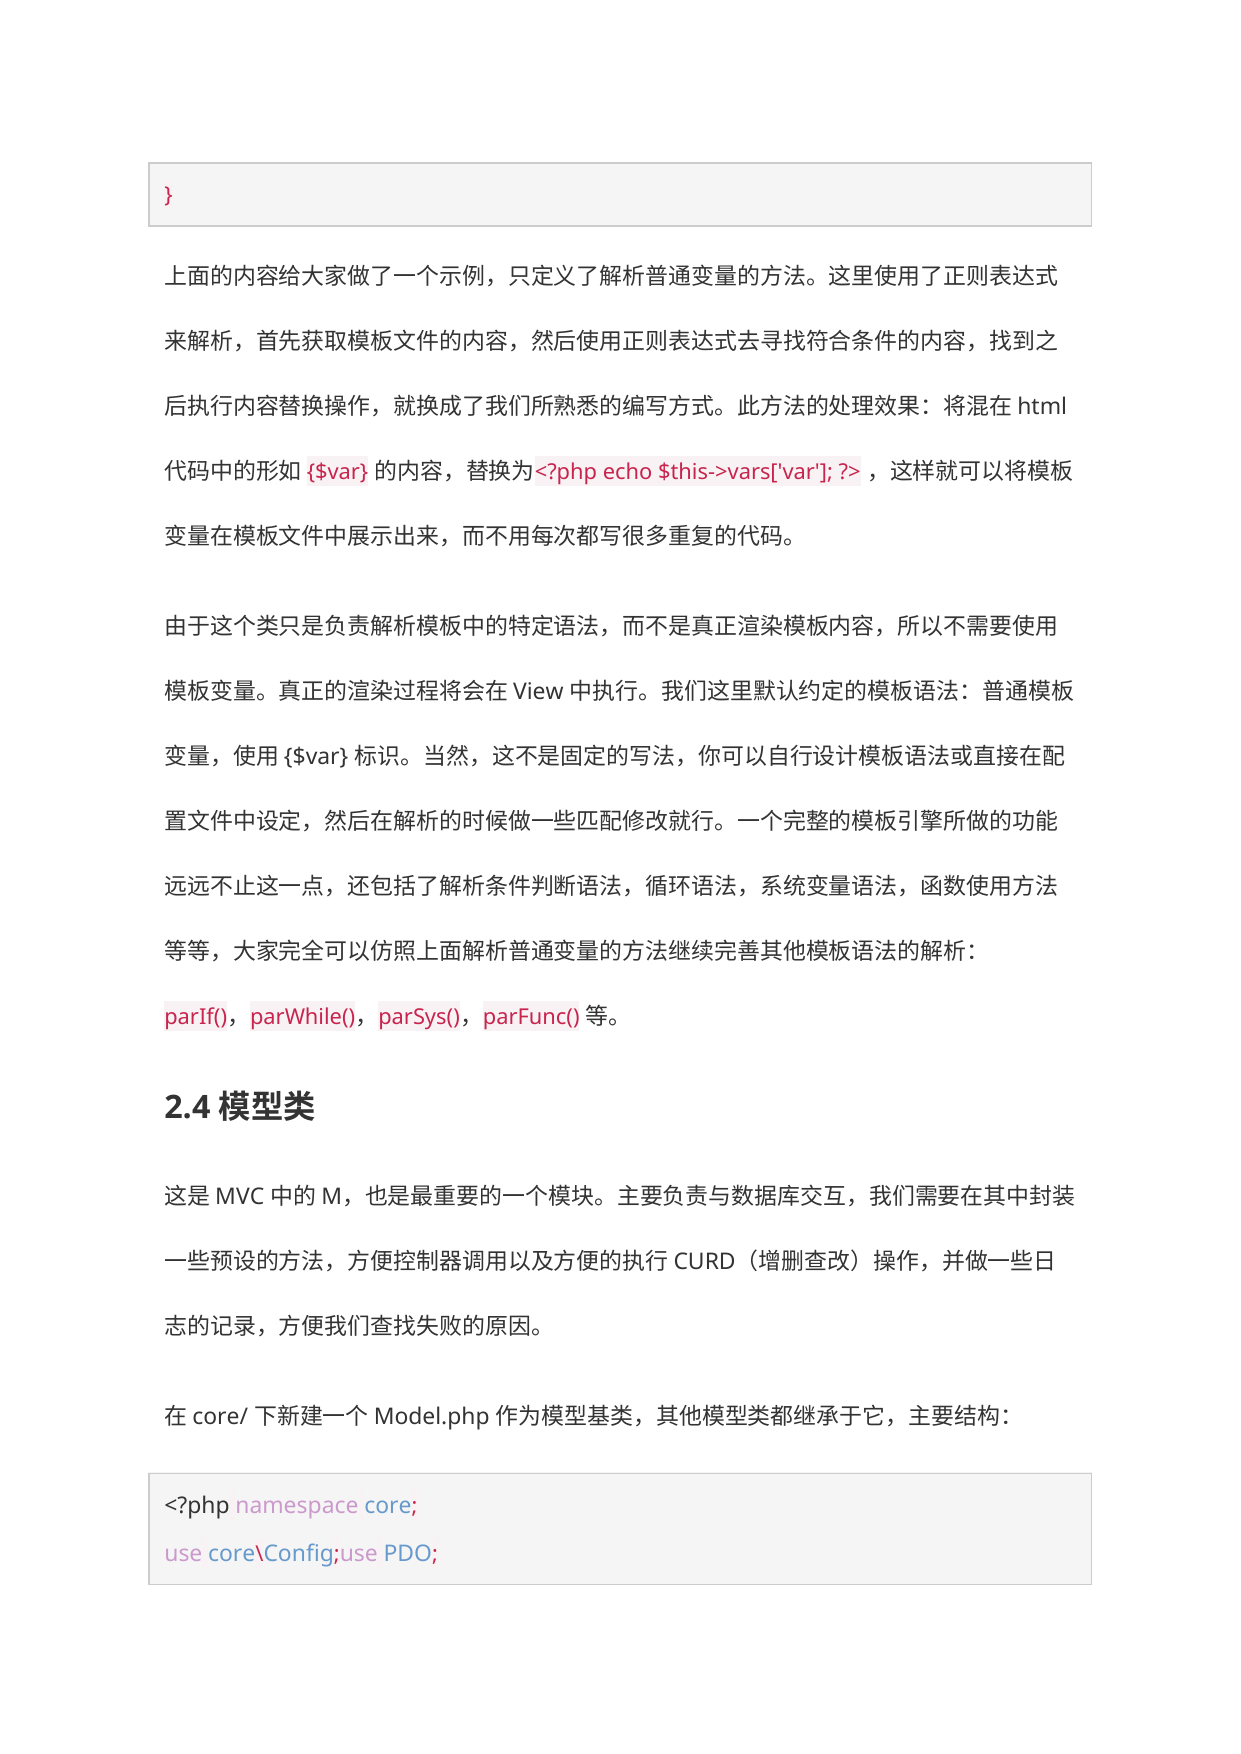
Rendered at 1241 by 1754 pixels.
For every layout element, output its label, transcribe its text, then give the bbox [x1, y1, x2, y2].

subtitle 2.4 模型类 [164, 1072, 1076, 1137]
text } [150, 164, 1091, 225]
text 由于这个类只是负责解析模板中的特定语法，而不是真正渲染模板内容，所以不需要使用模板变量。真正的渲染过程将会在 View 中执行。我们这里默认约定的模板语法：普通模板变量，使用 {$var} 标识。当然，这不是固定的写法，你可以自行设计模板语法或直接在配置文件中设定，然后在解析的时候做一些匹配修改就行。一个完整的模板引擎所做的功能远远不止这一点，还包括了解析条件判断语法，循环语法，系统变量语法，函数使用方法等等，大家完全可以仿照上面解析普通变量的方法继续完善其他模板语法的解析：parIf()，parWhile()，parSys()，parFunc() 等。 [164, 592, 1076, 1047]
text 上面的内容给大家做了一个示例，只定义了解析普通变量的方法。这里使用了正则表达式来解析，首先获取模板文件的内容，然后使用正则表达式去寻找符合条件的内容，找到之后执行内容替换操作，就换成了我们所熟悉的编写方式。此方法的处理效果：将混在 html 代码中的形如 {$var} 的内容，替换为<?php echo $this->vars['var']; ?> ，这样就可以将模板变量在模板文件中展示出来，而不用每次都写很多重复的代码。 [164, 242, 1076, 567]
text 这是 MVC 中的 M，也是最重要的一个模块。主要负责与数据库交互，我们需要在其中封装一些预设的方法，方便控制器调用以及方便的执行 CURD（增删查改）操作，并做一些日志的记录，方便我们查找失败的原因。 [164, 1162, 1076, 1357]
text 在 core/ 下新建一个 Model.php 作为模型基类，其他模型类都继承于它，主要结构： [164, 1382, 1076, 1447]
text <?php namespace core; [150, 1474, 1091, 1521]
text use core\Config;use PDO; [150, 1521, 1091, 1584]
